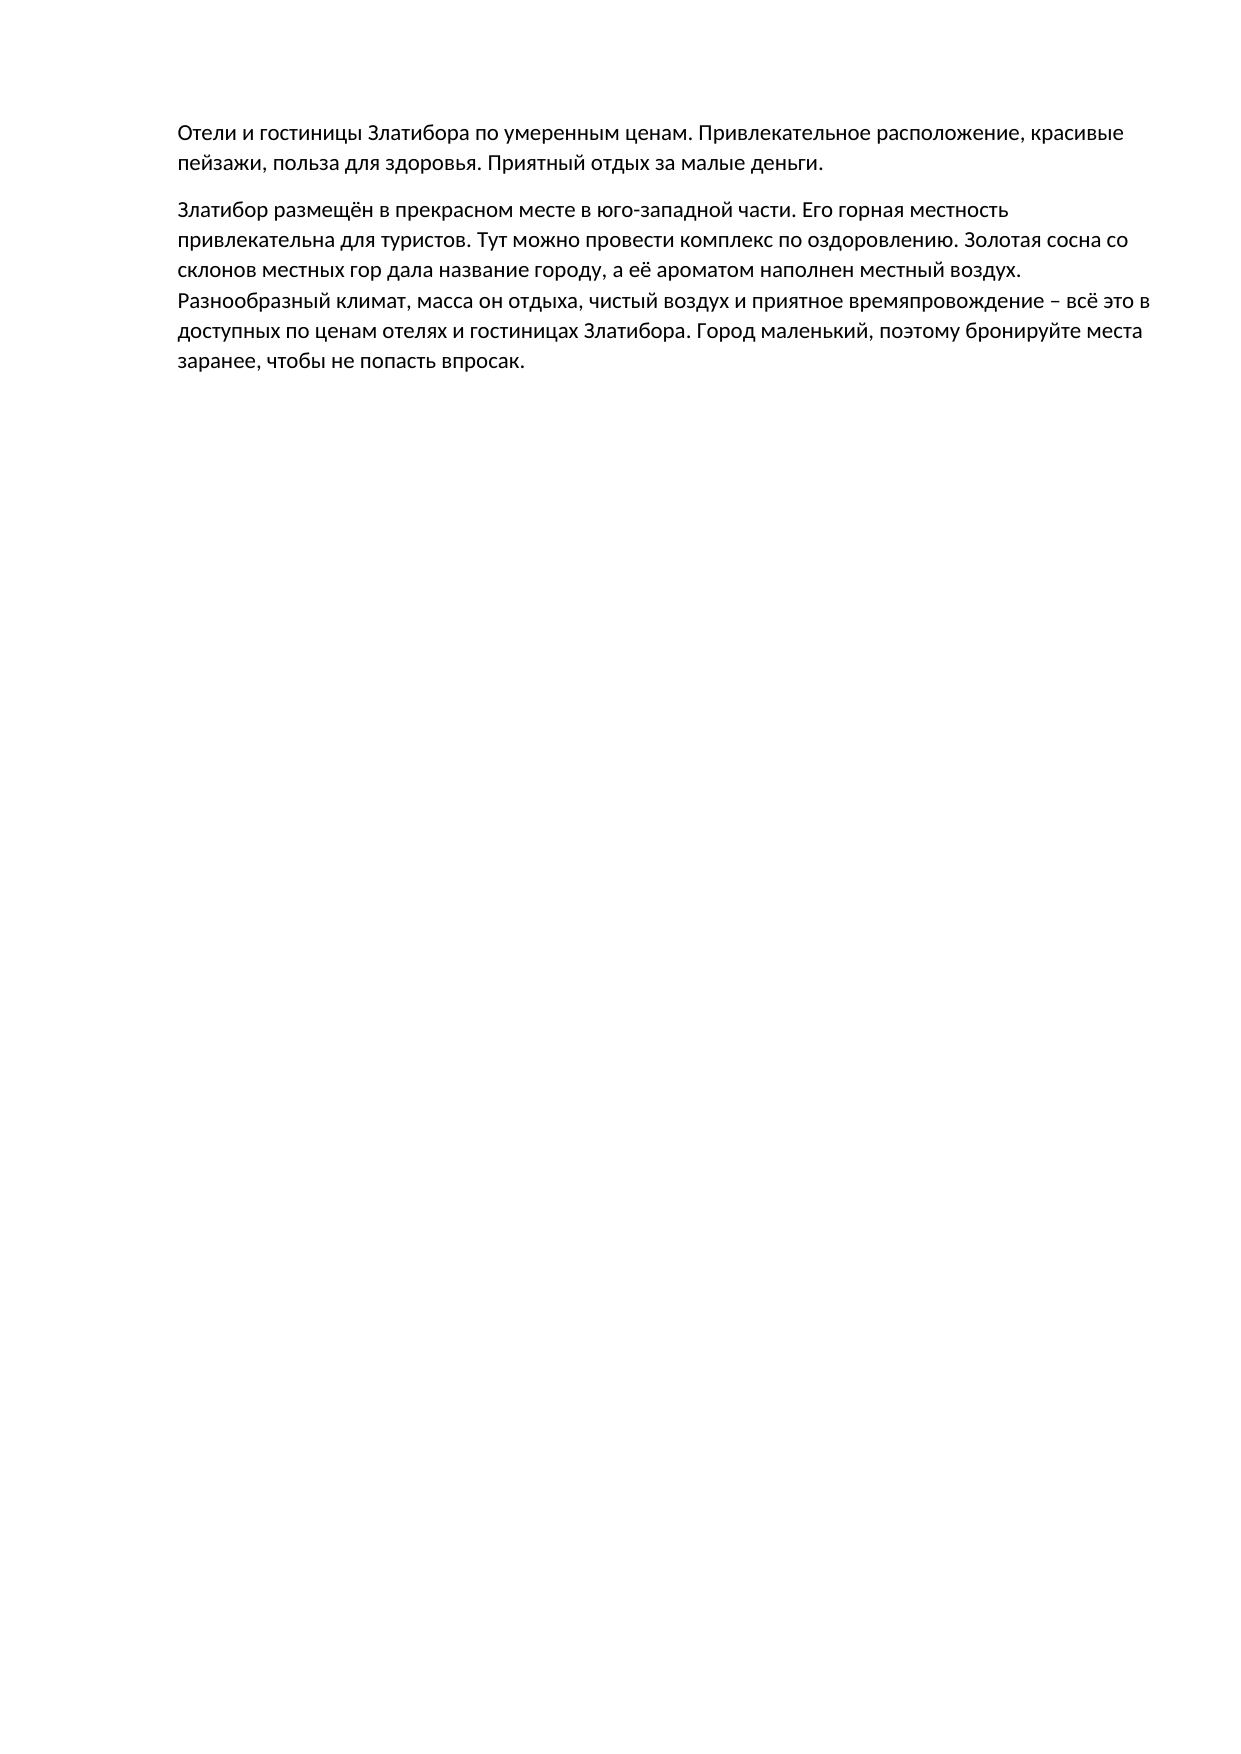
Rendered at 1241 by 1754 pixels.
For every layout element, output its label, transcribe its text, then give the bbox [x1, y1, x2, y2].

text Отели и гостиницы Златибора по умеренным ценам. Привлекательное расположение, красивые пейзажи, польза для здоровья. Приятный отдых за малые деньги. [177, 118, 1152, 176]
text Златибор размещён в прекрасном месте в юго-западной части. Его горная местность привлекательна для туристов. Тут можно провести комплекс по оздоровлению. Золотая сосна со склонов местных гор дала название городу, а её ароматом наполнен местный воздух. Разнообразный климат, масса он отдыха, чистый воздух и приятное времяпровождение – всё это в доступных по ценам отелях и гостиницах Златибора. Город маленький, поэтому бронируйте места заранее, чтобы не попасть впросак. [177, 195, 1152, 374]
